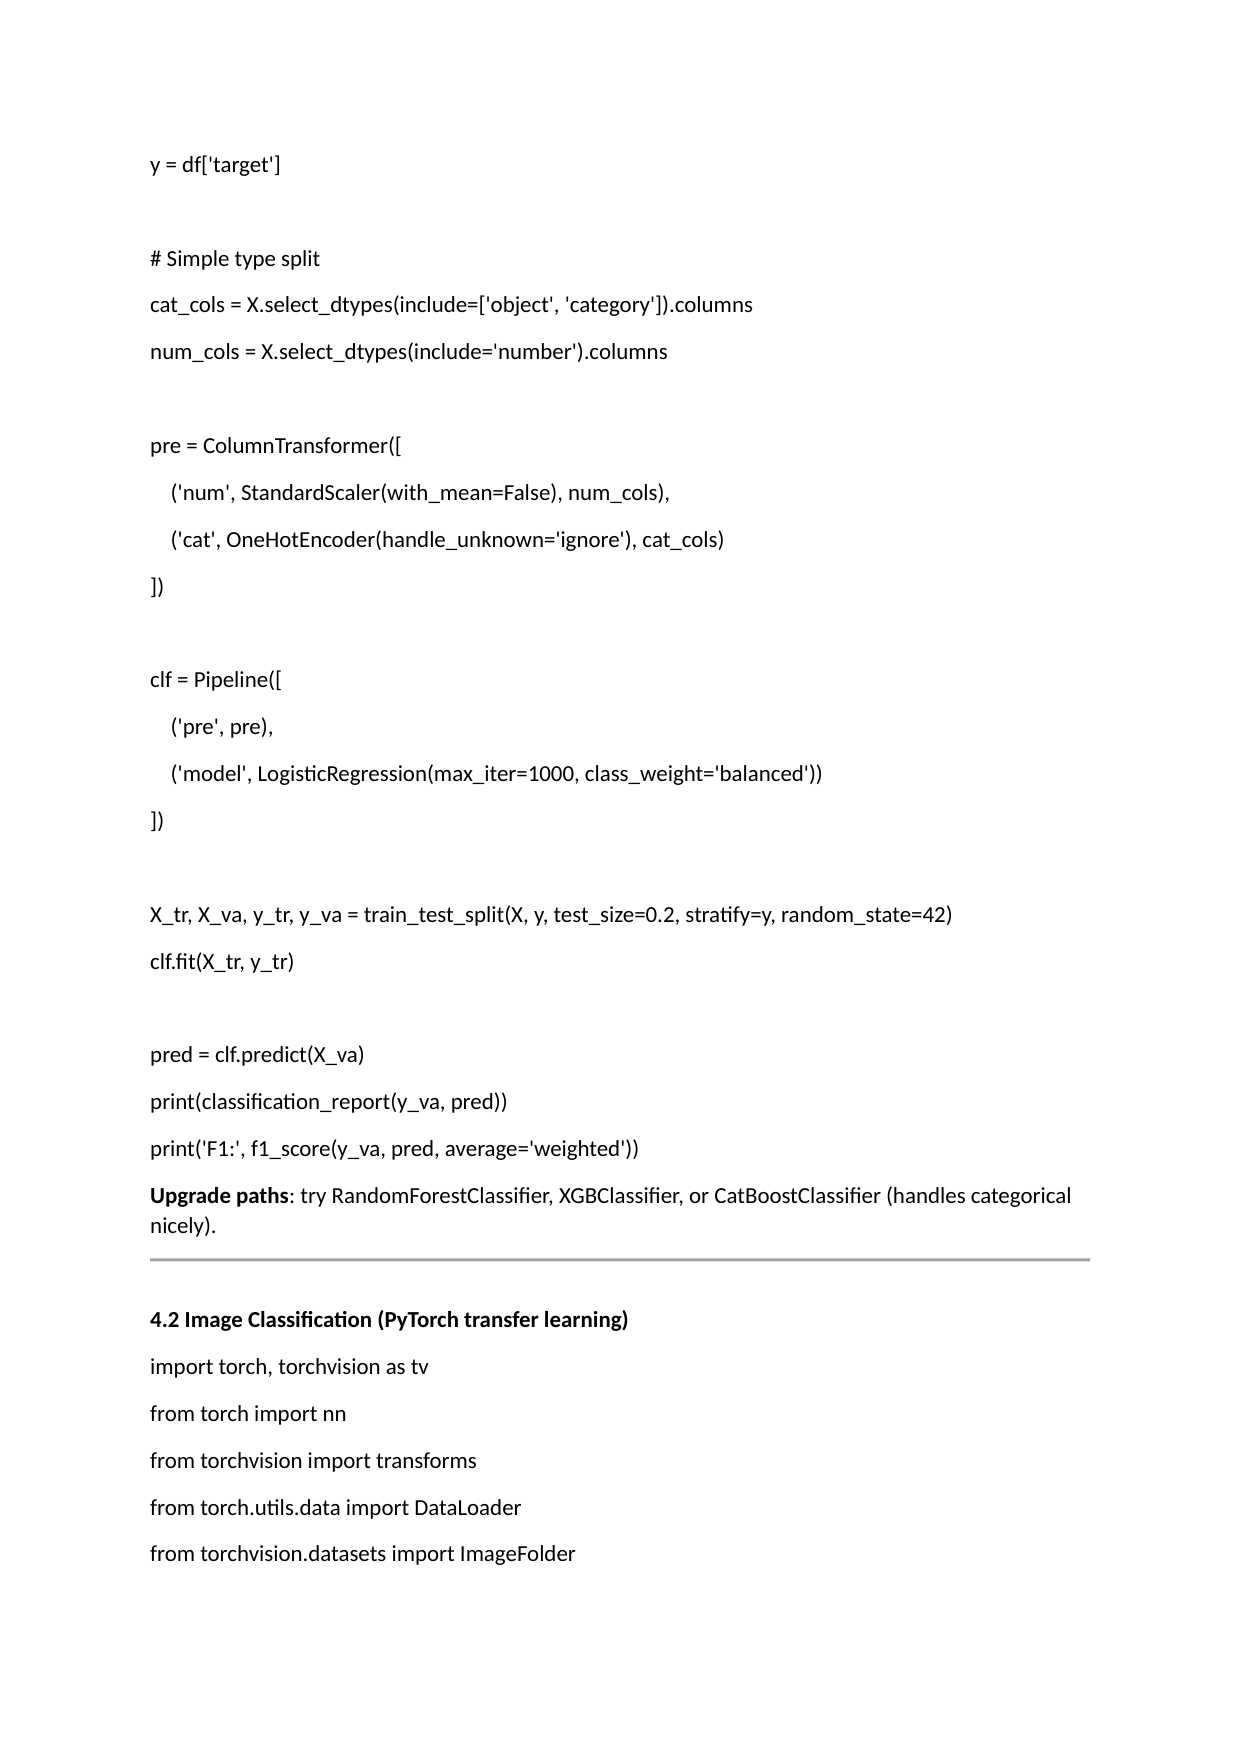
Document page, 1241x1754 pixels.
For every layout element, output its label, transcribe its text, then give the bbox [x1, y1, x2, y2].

text from torchvision.datasets import ImageFolder [150, 1539, 1090, 1568]
text ('model', LogisticRegression(max_iter=1000, class_weight='balanced')) [150, 759, 1090, 787]
text # Simple type split [150, 244, 1090, 272]
text pred = clf.predict(X_va) [150, 1041, 1090, 1069]
text 4.2 Image Classification (PyTorch transfer learning) [150, 1305, 1090, 1333]
text cat_cols = X.select_dtypes(include=['object', 'category']).columns [150, 291, 1090, 319]
text ]) [150, 806, 1090, 834]
text Upgrade paths: try RandomForestClassifier, XGBClassifier, or CatBoostClassifier (handles categorical nicely). [150, 1181, 1090, 1239]
text import torch, torchvision as tv [150, 1352, 1090, 1380]
text print('F1:', f1_score(y_va, pred, average='weighted')) [150, 1134, 1090, 1162]
text X_tr, X_va, y_tr, y_va = train_test_split(X, y, test_size=0.2, stratify=y, random_state=42) [150, 900, 1090, 928]
text ('pre', pre), [150, 712, 1090, 741]
text clf.fit(X_tr, y_tr) [150, 947, 1090, 975]
text ]) [150, 572, 1090, 600]
text from torchvision import transforms [150, 1446, 1090, 1474]
text print(classification_report(y_va, pred)) [150, 1087, 1090, 1116]
text pre = ColumnTransformer([ [150, 431, 1090, 459]
text from torch.utils.data import DataLoader [150, 1493, 1090, 1521]
text ('cat', OneHotEncoder(handle_unknown='ignore'), cat_cols) [150, 525, 1090, 553]
text num_cols = X.select_dtypes(include='number').columns [150, 337, 1090, 366]
text clf = Pipeline([ [150, 666, 1090, 694]
text y = df['target'] [150, 150, 1090, 178]
text ('num', StandardScaler(with_mean=False), num_cols), [150, 478, 1090, 506]
text from torch import nn [150, 1399, 1090, 1427]
